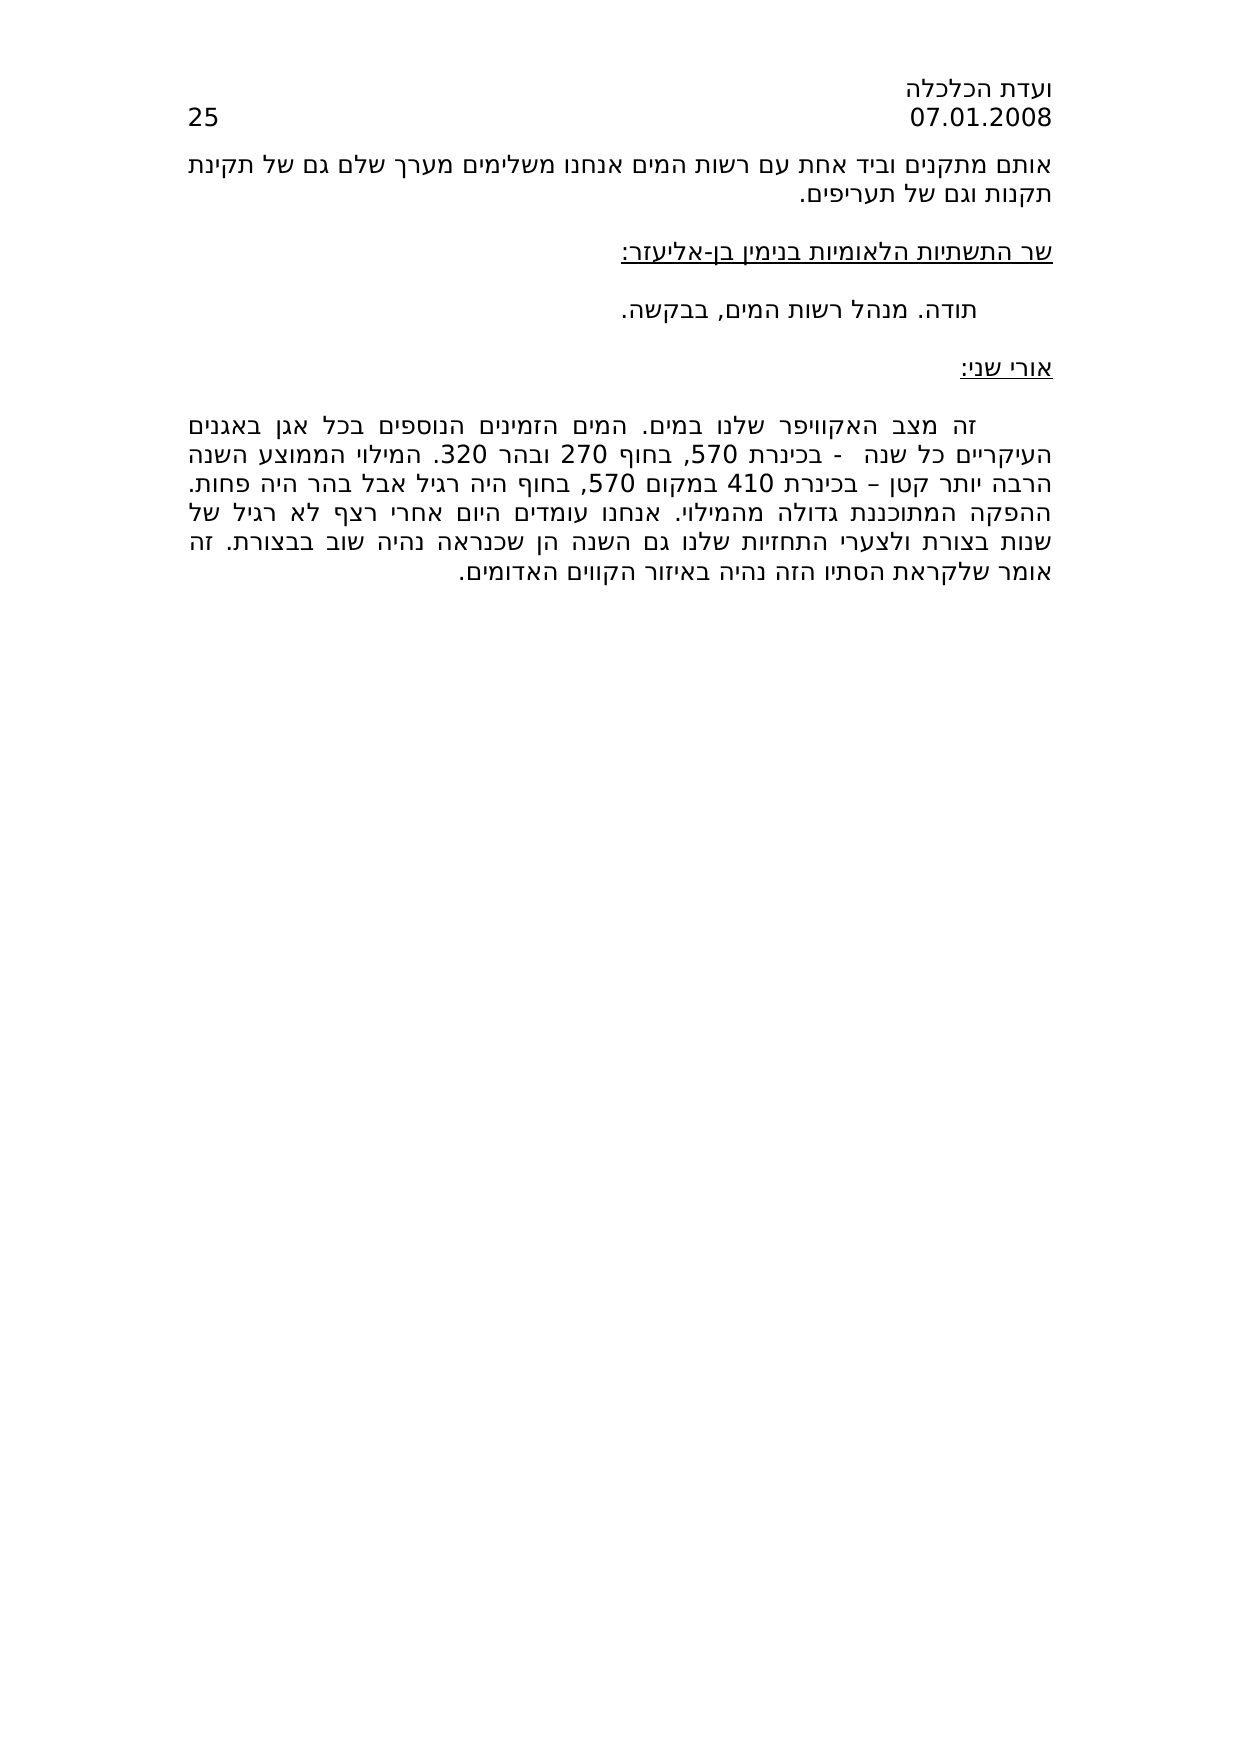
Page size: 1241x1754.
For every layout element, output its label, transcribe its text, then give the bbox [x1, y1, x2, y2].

text שר התשתיות הלאומיות בנימין בן-אליעזר: [187, 237, 1053, 266]
text תודה. מנהל רשות המים, בבקשה. [187, 295, 1053, 324]
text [187, 150, 1053, 208]
text אורי שני: [187, 353, 1053, 382]
text זה מצב האקוויפר שלנו במים. המים הזמינים הנוספים בכל אגן באגנים העיקריים כל שנה - בכינרת 570, בחוף 270 ובהר 320. המילוי הממוצע השנה הרבה יותר קטן – בכינרת 410 במקום 570, בחוף היה רגיל אבל בהר היה פחות. ההפקה המתוכננת גדולה מהמילוי. אנחנו עומדים היום אחרי רצף לא רגיל של שנות בצורת ולצערי התחזיות שלנו גם השנה הן שכנראה נהיה שוב בבצורת. זה אומר שלקראת הסתיו הזה נהיה באיזור הקווים האדומים. [187, 411, 1053, 586]
